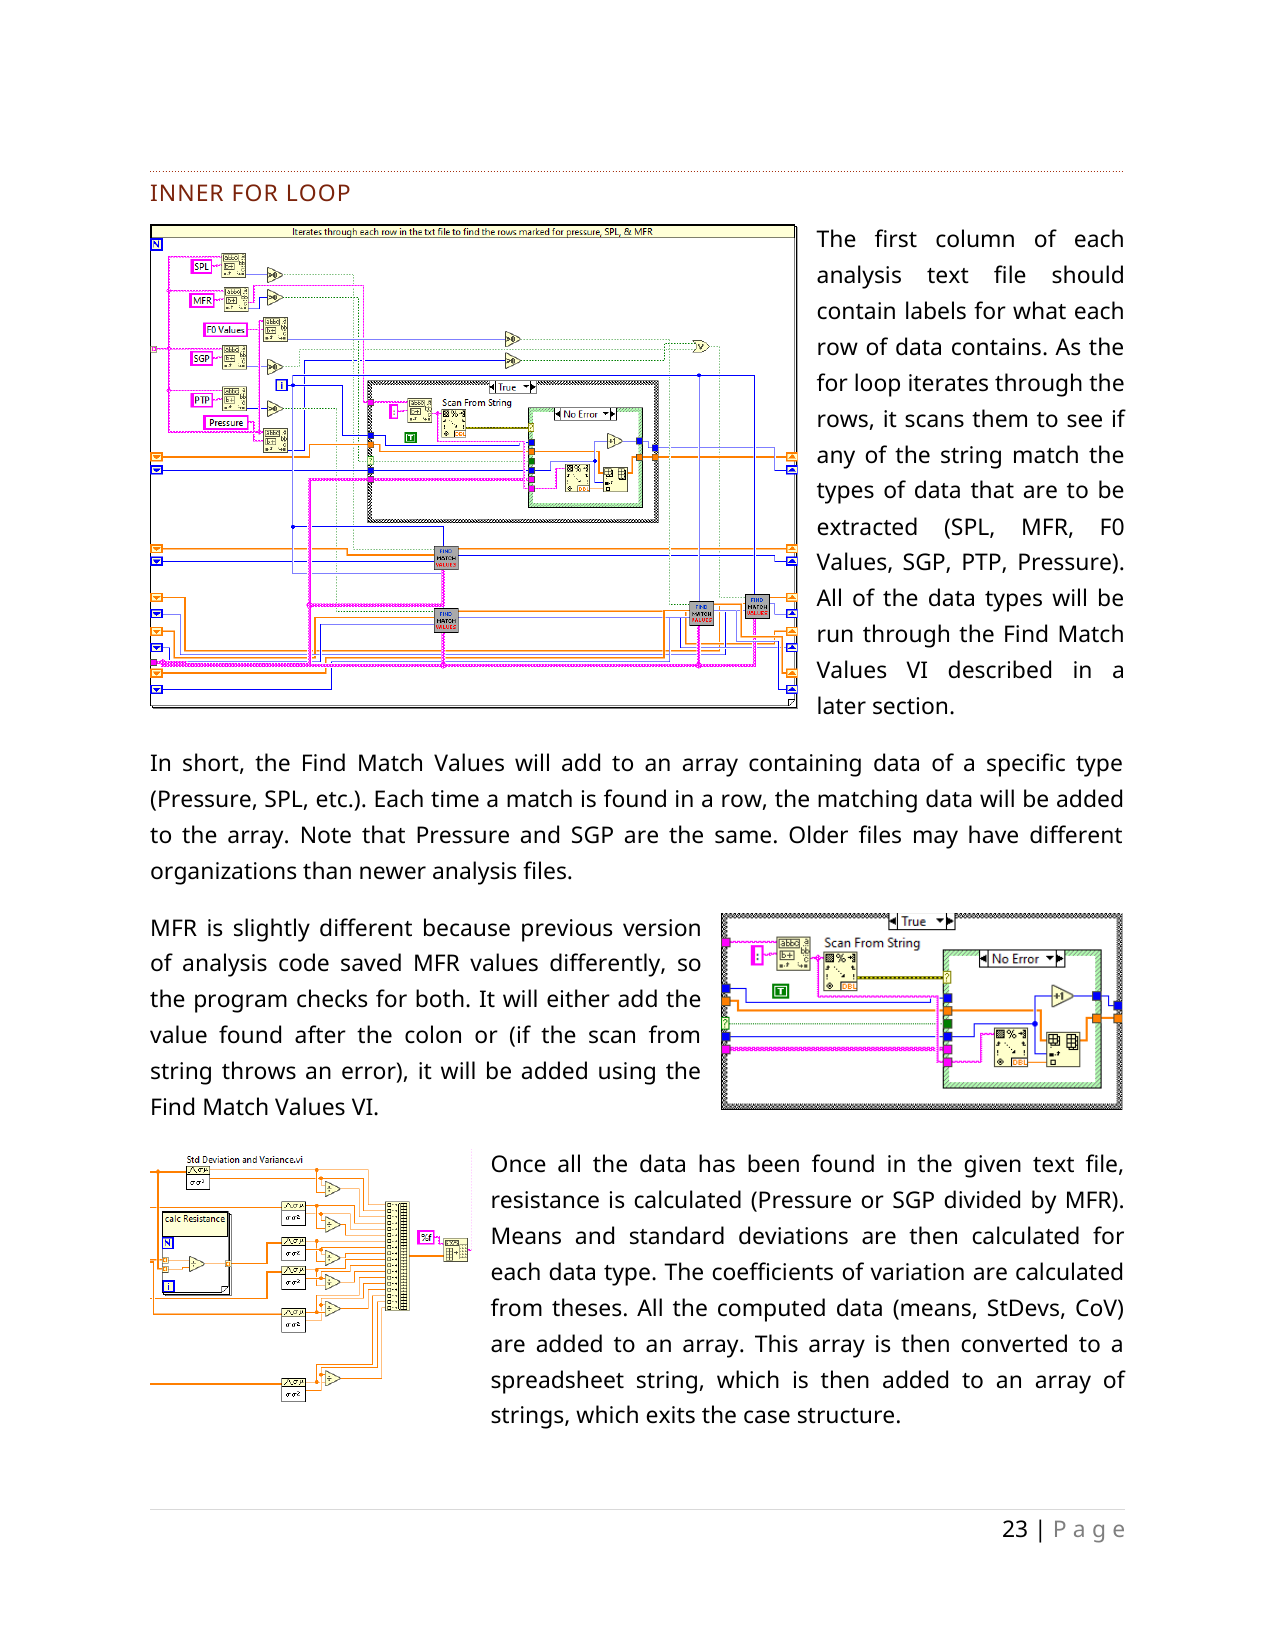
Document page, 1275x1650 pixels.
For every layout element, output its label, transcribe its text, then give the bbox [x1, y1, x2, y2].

picture [150, 1148, 472, 1417]
picture [150, 224, 798, 709]
text In short, the Find Match Values will add to an array containing data of a specific type (Pressure, SPL, etc.). Each time a match is found in a row, the matching data will be added to the array. Note that Pressure and SGP are the same. Older files may have different organizations than newer analysis files. [150, 747, 1125, 886]
picture [721, 913, 1123, 1110]
subtitle Inner For Loop [150, 171, 1125, 208]
